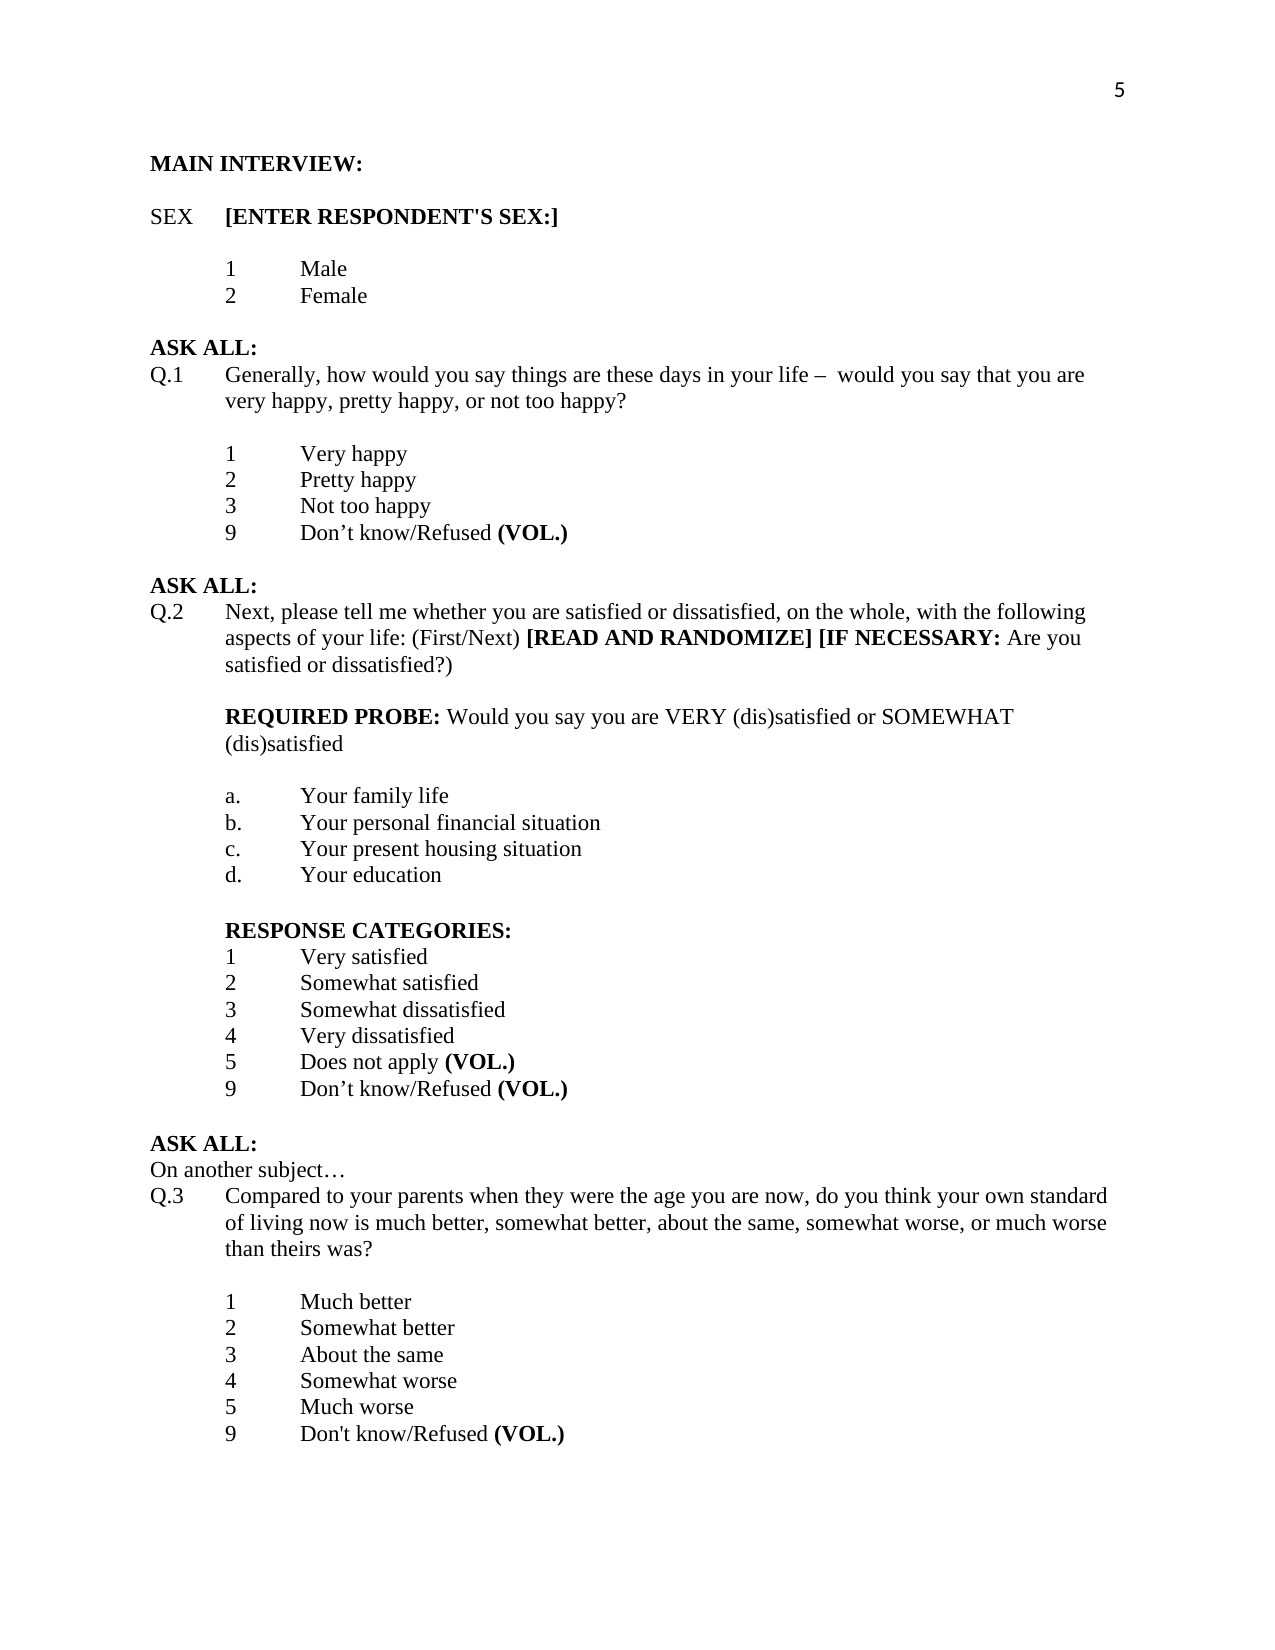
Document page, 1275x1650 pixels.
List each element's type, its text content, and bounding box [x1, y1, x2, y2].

text ASK ALL: [150, 1130, 1125, 1156]
text SEX [ENTER RESPONDENT'S SEX:] [150, 203, 1125, 229]
text ASK ALL: [150, 334, 1125, 361]
text 1 Very happy [225, 440, 1125, 466]
text 9 Don't know/Refused (VOL.) [150, 1420, 1125, 1446]
text On another subject… [150, 1156, 1125, 1183]
text ASK ALL: [150, 572, 1125, 598]
text c. Your present housing situation [225, 835, 1125, 862]
text 1 Male [150, 255, 1125, 282]
list Very satisfied [225, 943, 1125, 969]
list Does not apply (VOL.) [225, 1048, 1125, 1075]
text Q.3 Compared to your parents when they were the age you are now, do you think your own standard of living now is much better, somewhat better, about the same, somewhat worse, or much worse than theirs was? [150, 1183, 1125, 1262]
list Somewhat dissatisfied [225, 996, 1125, 1022]
text 3 Not too happy [225, 493, 1125, 519]
text 1 Much better [150, 1288, 1125, 1314]
text 9 Don’t know/Refused (VOL.) [150, 1075, 1125, 1101]
text 2 Somewhat better [150, 1314, 1125, 1341]
text 3 About the same [150, 1341, 1125, 1367]
text REQUIRED PROBE: Would you say you are VERY (dis)satisfied or SOMEWHAT (dis)satisfied [225, 703, 1125, 756]
text 2 Pretty happy [225, 466, 1125, 493]
text 2 Female [150, 282, 1125, 308]
text a. Your family life [150, 782, 1125, 809]
list RESPONSE CATEGORIES: [225, 917, 1125, 943]
text d. Your education [225, 862, 1125, 888]
text b. Your personal financial situation [150, 809, 1125, 835]
text MAIN INTERVIEW: [150, 150, 1125, 176]
text 4 Somewhat worse [150, 1367, 1125, 1393]
text Q.1 Generally, how would you say things are these days in your life – would you say that you are very happy, pretty happy, or not too happy? [150, 361, 1125, 413]
list Very dissatisfied [225, 1022, 1125, 1048]
list Somewhat satisfied [225, 969, 1125, 996]
text Q.2 Next, please tell me whether you are satisfied or dissatisfied, on the whole, with the following aspects of your life: (First/Next) [READ AND RANDOMIZE] [IF NECESSARY: Are you satisfied or dissatisfied?) [150, 598, 1125, 677]
text 5 Much worse [150, 1393, 1125, 1420]
text 9 Don’t know/Refused (VOL.) [225, 519, 1125, 545]
